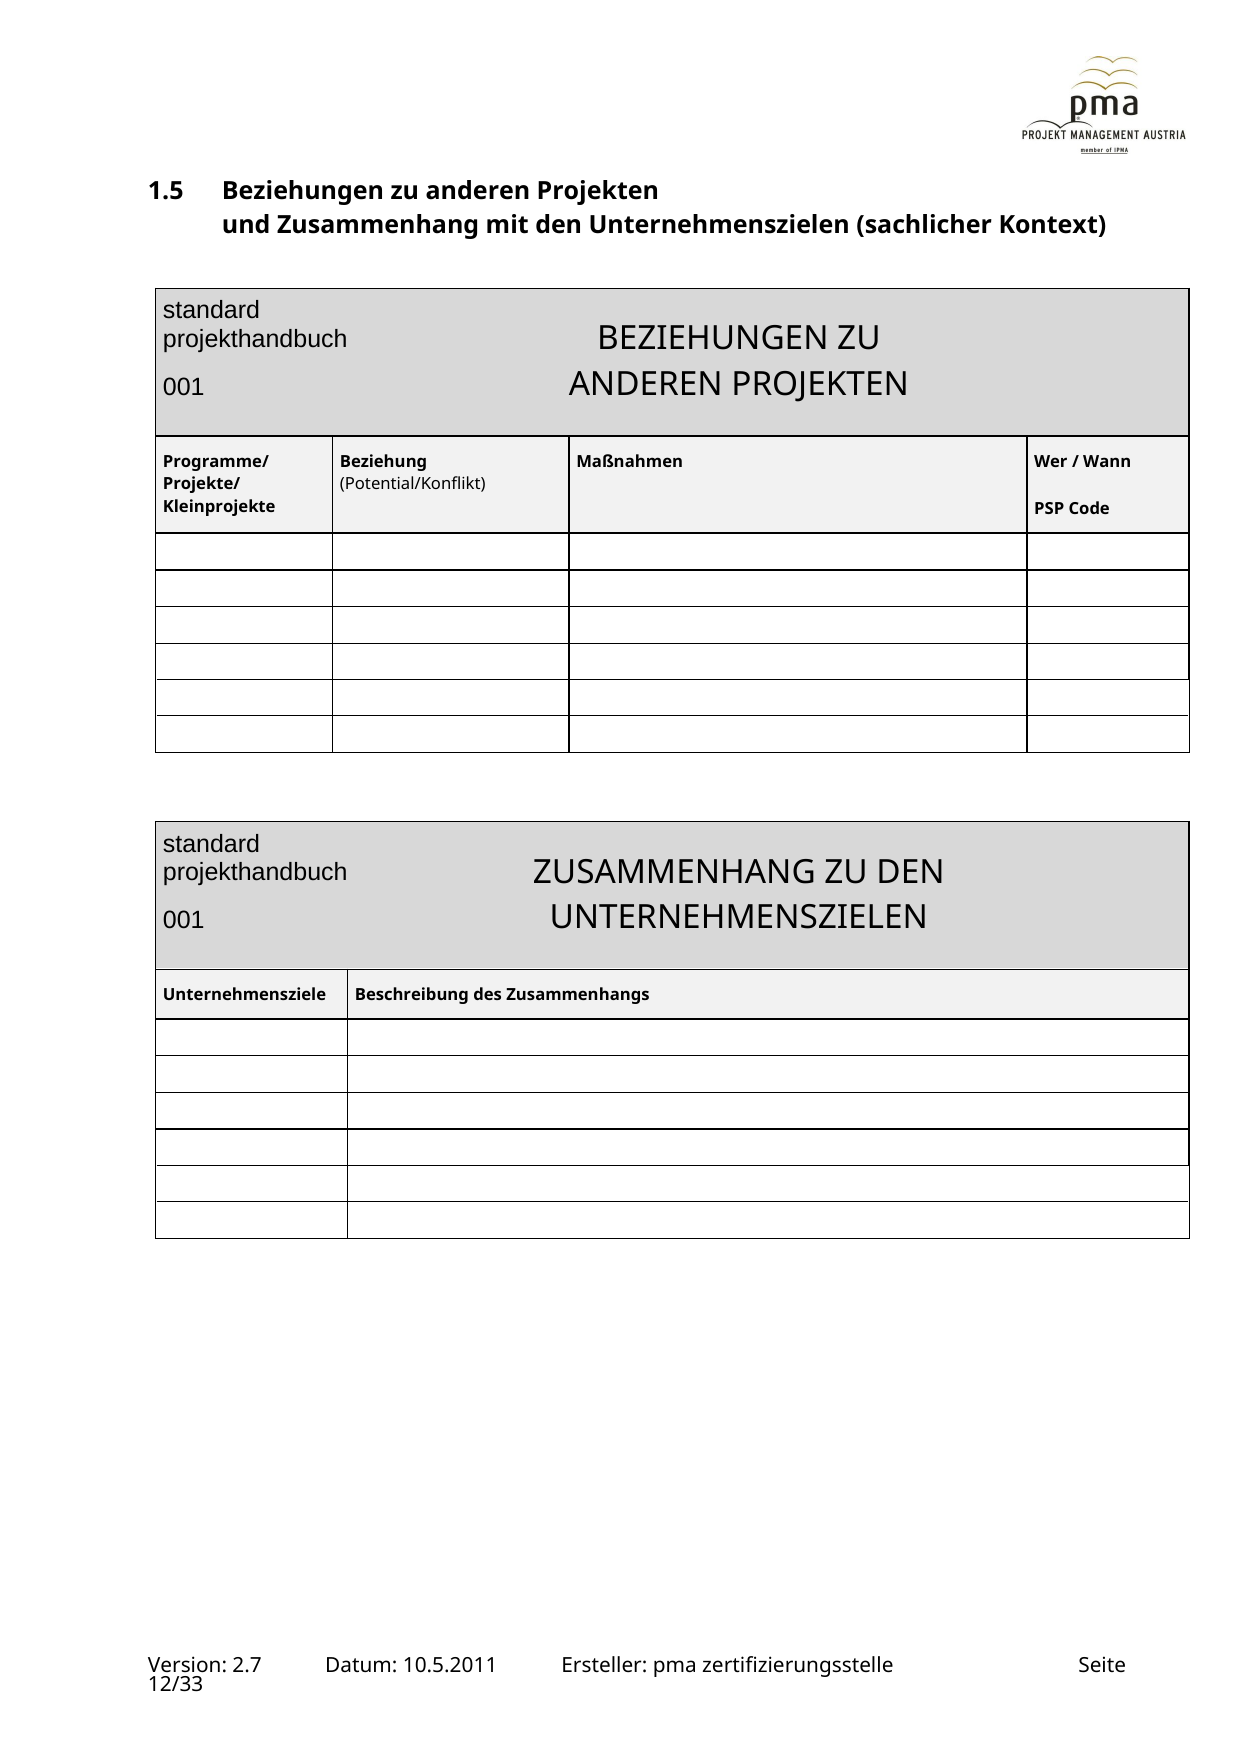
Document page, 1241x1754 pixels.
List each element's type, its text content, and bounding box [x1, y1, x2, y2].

table_cell [156, 680, 332, 715]
table_cell [156, 1020, 347, 1054]
table_cell [348, 1130, 1188, 1165]
table_cell [1028, 607, 1188, 642]
subtitle Beziehungen zu anderen Projekten und Zusammenhang mit den Unternehmenszielen (sachlicher Kontext) [148, 173, 1181, 241]
table_header standard projekthandbuch 001 [156, 822, 451, 968]
table_cell [570, 607, 1026, 642]
table_cell [570, 716, 1026, 752]
table_cell [156, 644, 332, 679]
table_cell [156, 534, 332, 569]
table_cell [348, 1093, 1188, 1128]
table_cell [333, 607, 568, 642]
table_cell [570, 680, 1026, 715]
table_cell [333, 680, 568, 715]
table_header BEZIEHUNGEN ZU ANDEREN PROJEKTEN [451, 289, 1027, 435]
table_cell [1028, 680, 1189, 715]
table_header Zusammenhang zu den Unternehmenszielen [451, 822, 1027, 968]
table_header standard projekthandbuch 001 [156, 289, 451, 435]
table_cell [333, 644, 568, 679]
table_cell Programme/ Projekte/ Kleinprojekte [156, 437, 332, 532]
table_cell [1028, 571, 1188, 606]
table_cell [1028, 534, 1188, 569]
table_cell [333, 534, 568, 569]
table_cell [348, 1166, 1189, 1201]
table_cell [348, 1056, 1188, 1091]
table_cell [156, 1202, 347, 1237]
table_cell Beschreibung des Zusammenhangs [348, 970, 1188, 1018]
table_cell [156, 1130, 347, 1165]
table_cell [156, 571, 332, 606]
table_cell Wer / Wann PSP Code [1028, 437, 1188, 532]
table_cell [570, 644, 1026, 679]
picture [1021, 56, 1187, 154]
table_cell Unternehmensziele [156, 970, 347, 1018]
table_cell [156, 1166, 347, 1201]
table_cell [333, 571, 568, 606]
table_cell Beziehung (Potential/Konflikt) [333, 437, 568, 532]
table_cell [1028, 715, 1189, 752]
table_cell [156, 607, 332, 642]
table_cell Maßnahmen [570, 437, 1026, 532]
table_cell [156, 716, 332, 752]
table_cell [333, 716, 568, 752]
table_header [1027, 289, 1188, 435]
table_cell [1028, 644, 1188, 679]
table_cell [156, 1056, 347, 1091]
table_cell [570, 534, 1026, 569]
table_cell [156, 1093, 347, 1128]
table_cell [348, 1201, 1189, 1237]
table_cell [348, 1020, 1188, 1054]
table_header [1027, 822, 1188, 968]
table_cell [570, 571, 1026, 606]
